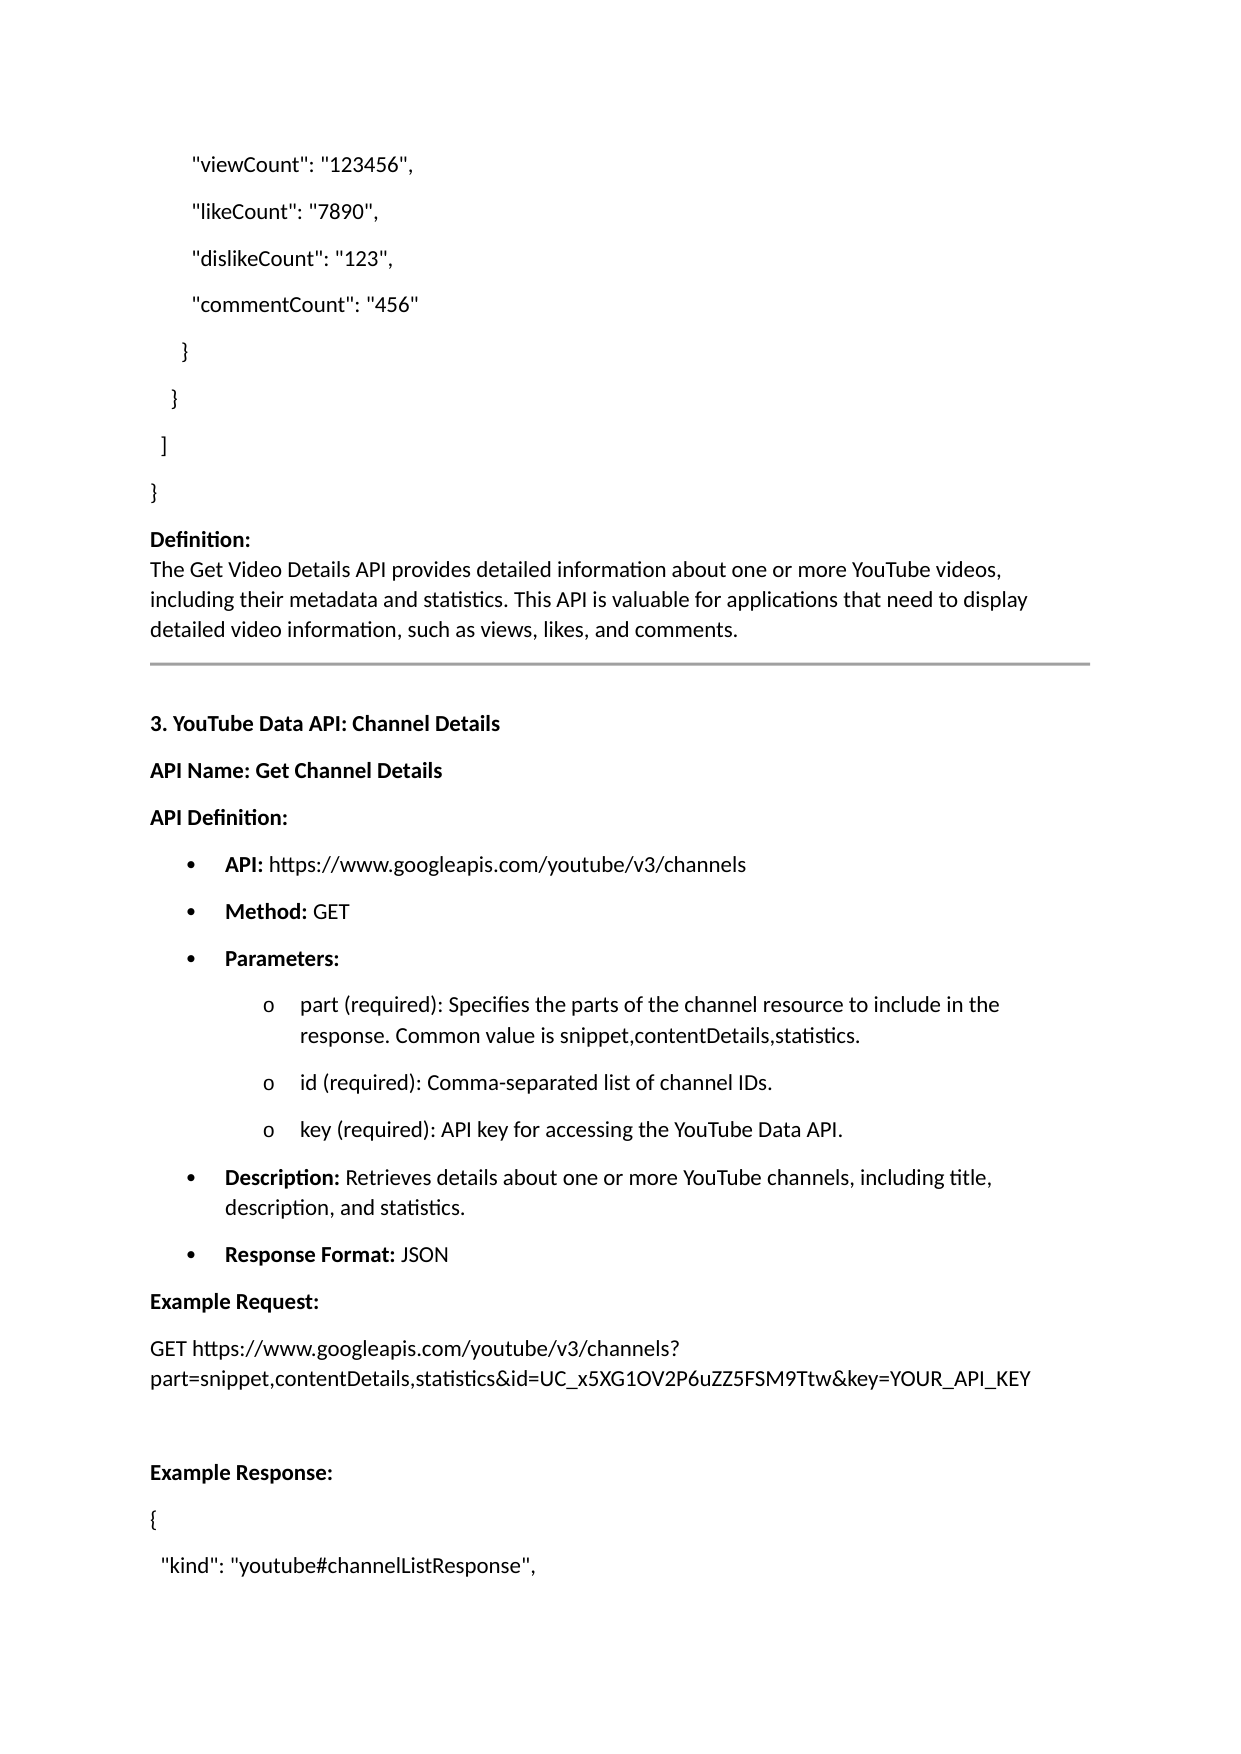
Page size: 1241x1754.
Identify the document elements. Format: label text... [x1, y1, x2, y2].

list Parameters: [187, 944, 1090, 972]
list key (required): API key for accessing the YouTube Data API. [262, 1116, 1090, 1144]
text "viewCount": "123456", [150, 150, 1090, 178]
list API: https://www.googleapis.com/youtube/v3/channels [187, 850, 1090, 878]
text "likeCount": "7890", [150, 197, 1090, 225]
list Description: Retrieves details about one or more YouTube channels, including title, description, and statistics. [187, 1163, 1090, 1221]
text "commentCount": "456" [150, 291, 1090, 319]
text Example Response: [150, 1458, 1090, 1486]
text Definition: The Get Video Details API provides detailed information about one or more YouTube videos, including their metadata and statistics. This API is valuable for applications that need to display detailed video information, such as views, likes, and comments. [150, 525, 1090, 644]
text { [150, 1505, 1090, 1533]
text "dislikeCount": "123", [150, 244, 1090, 272]
text ] [150, 431, 1090, 459]
text } [150, 384, 1090, 412]
text } [150, 337, 1090, 366]
text } [150, 478, 1090, 506]
text GET https://www.googleapis.com/youtube/v3/channels?part=snippet,contentDetails,statistics&id=UC_x5XG1OV2P6uZZ5FSM9Ttw&key=YOUR_API_KEY [150, 1334, 1090, 1392]
text API Name: Get Channel Details [150, 756, 1090, 784]
text Example Request: [150, 1287, 1090, 1315]
text 3. YouTube Data API: Channel Details [150, 709, 1090, 737]
list part (required): Specifies the parts of the channel resource to include in the response. Common value is snippet,contentDetails,statistics. [262, 991, 1090, 1049]
list Method: GET [187, 897, 1090, 925]
list Response Format: JSON [187, 1240, 1090, 1268]
text API Definition: [150, 803, 1090, 831]
list id (required): Comma-separated list of channel IDs. [262, 1068, 1090, 1097]
text "kind": "youtube#channelListResponse", [150, 1552, 1090, 1579]
